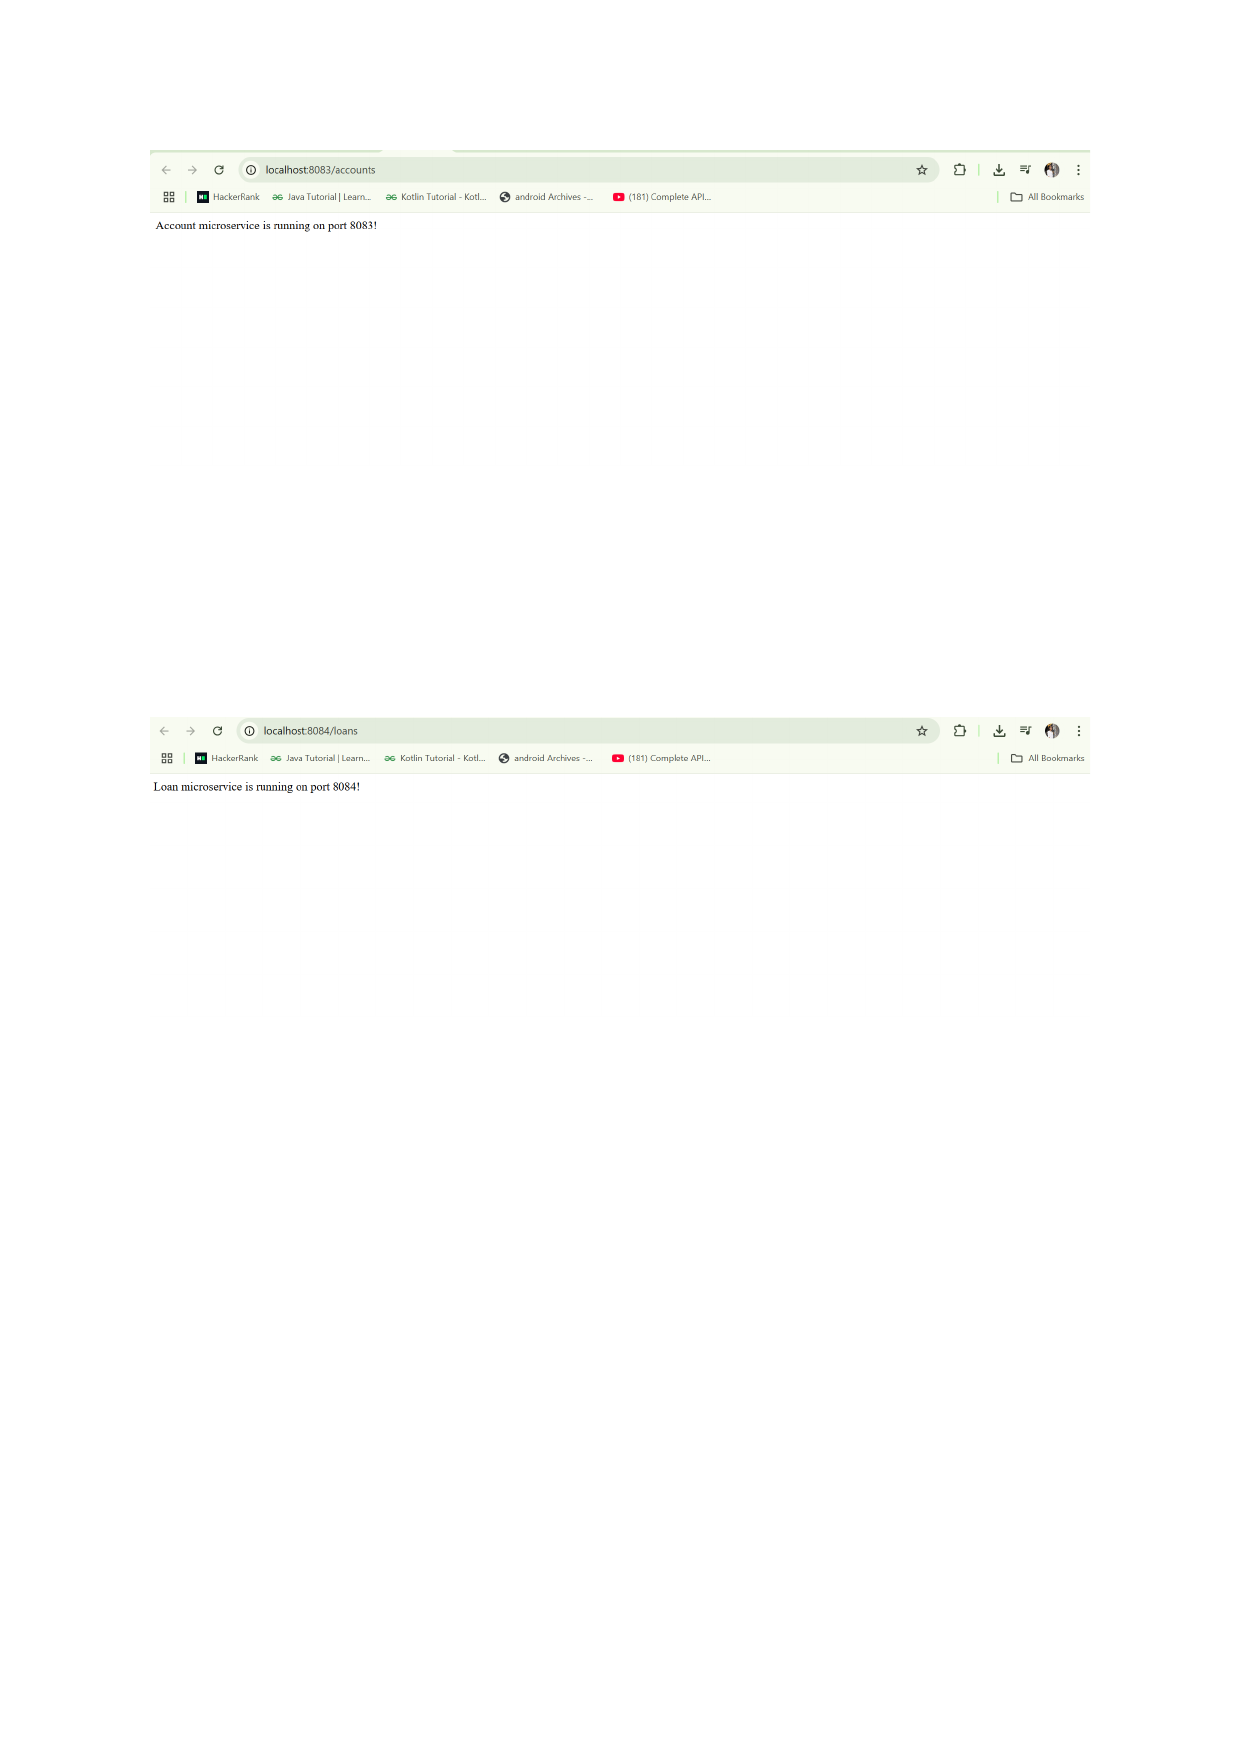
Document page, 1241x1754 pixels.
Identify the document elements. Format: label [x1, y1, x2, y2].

picture [150, 717, 1091, 1017]
picture [150, 150, 1091, 466]
